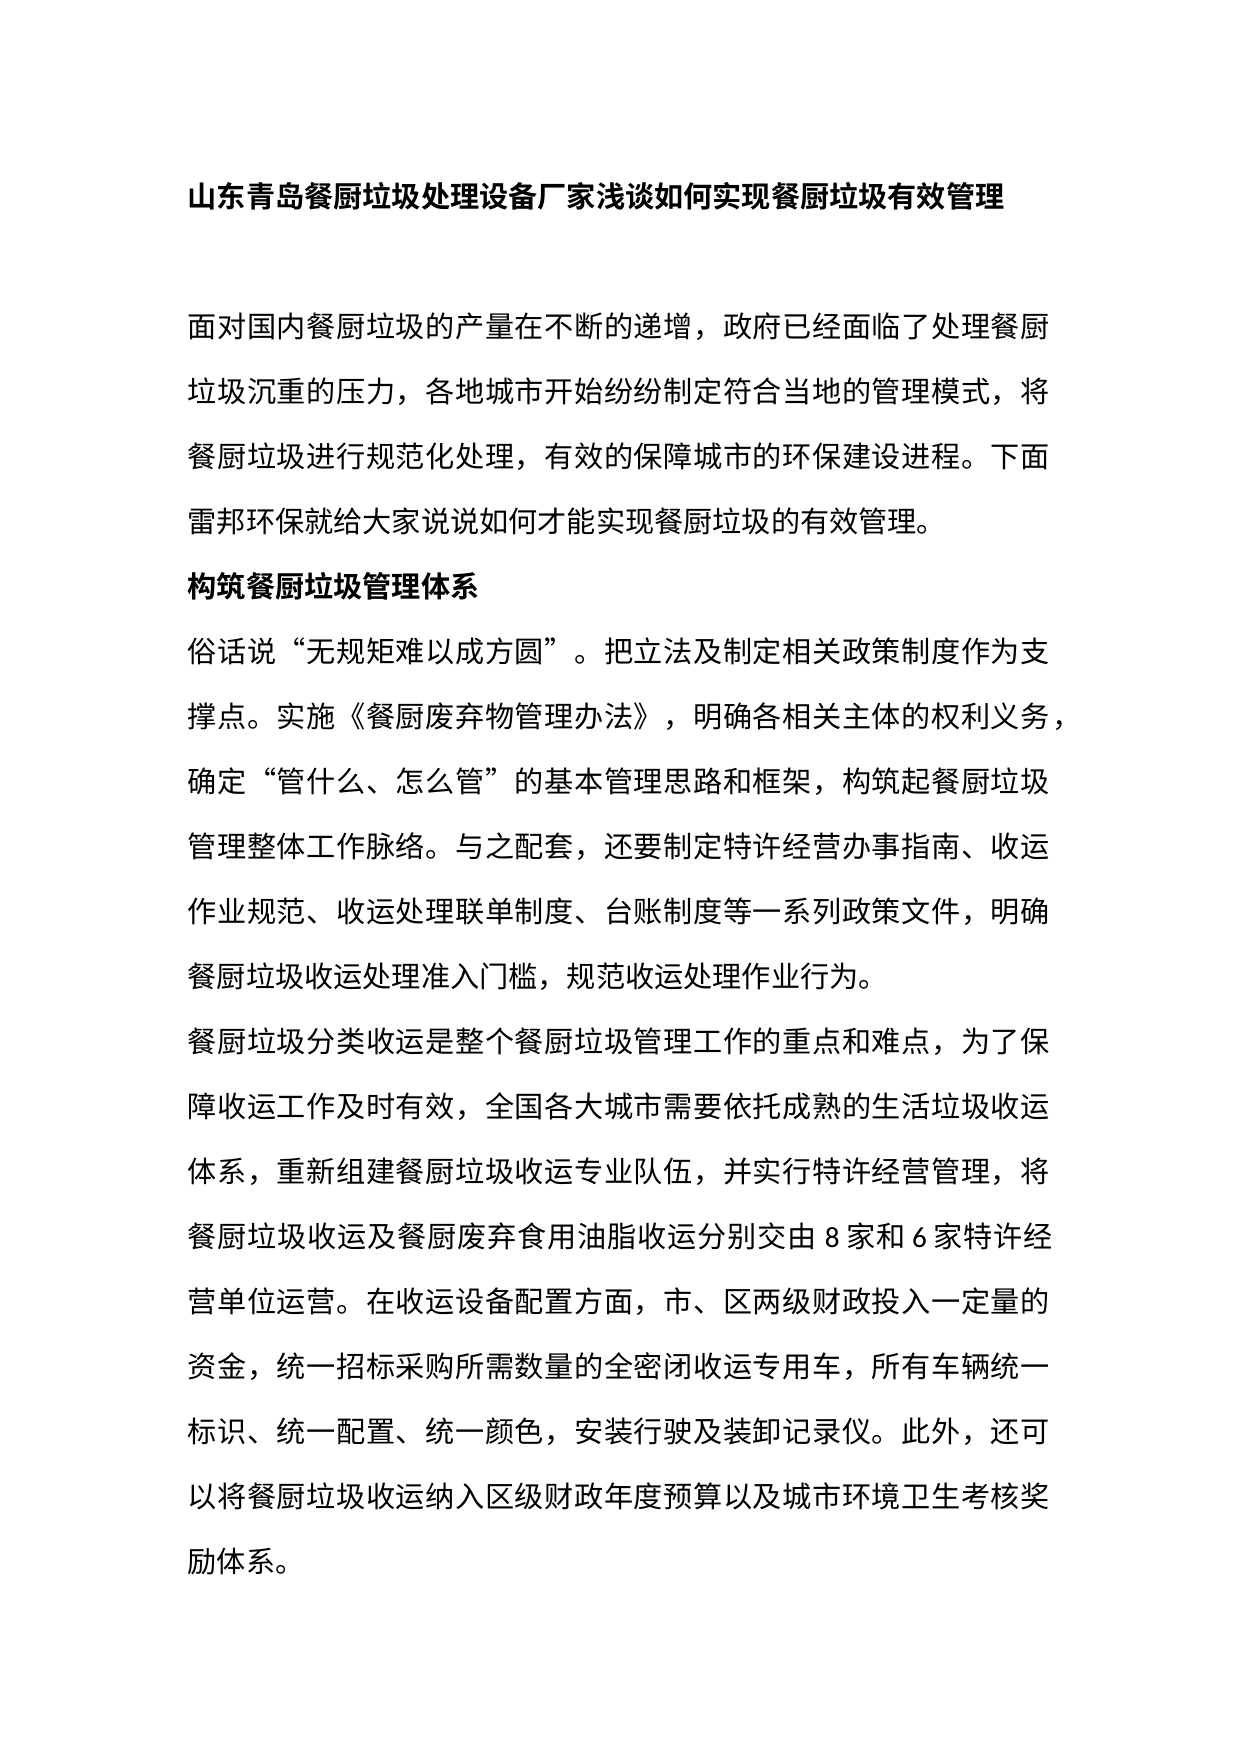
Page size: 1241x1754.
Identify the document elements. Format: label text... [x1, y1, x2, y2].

text 构筑餐厨垃圾管理体系 [187, 552, 1053, 617]
text 面对国内餐厨垃圾的产量在不断的递增，政府已经面临了处理餐厨垃圾沉重的压力，各地城市开始纷纷制定符合当地的管理模式，将餐厨垃圾进行规范化处理，有效的保障城市的环保建设进程。下面雷邦环保就给大家说说如何才能实现餐厨垃圾的有效管理。 [187, 292, 1053, 552]
text 餐厨垃圾分类收运是整个餐厨垃圾管理工作的重点和难点，为了保障收运工作及时有效，全国各大城市需要依托成熟的生活垃圾收运体系，重新组建餐厨垃圾收运专业队伍，并实行特许经营管理，将餐厨垃圾收运及餐厨废弃食用油脂收运分别交由8家和6家特许经营单位运营。在收运设备配置方面，市、区两级财政投入一定量的资金，统一招标采购所需数量的全密闭收运专用车，所有车辆统一标识、统一配置、统一颜色，安装行驶及装卸记录仪。此外，还可以将餐厨垃圾收运纳入区级财政年度预算以及城市环境卫生考核奖励体系。 [187, 1007, 1053, 1592]
text 俗话说“无规矩难以成方圆”。把立法及制定相关政策制度作为支撑点。实施《餐厨废弃物管理办法》，明确各相关主体的权利义务，确定“管什么、怎么管”的基本管理思路和框架，构筑起餐厨垃圾管理整体工作脉络。与之配套，还要制定特许经营办事指南、收运作业规范、收运处理联单制度、台账制度等一系列政策文件，明确餐厨垃圾收运处理准入门槛，规范收运处理作业行为。 [187, 617, 1053, 1007]
text 山东青岛餐厨垃圾处理设备厂家浅谈如何实现餐厨垃圾有效管理 [187, 162, 1053, 227]
